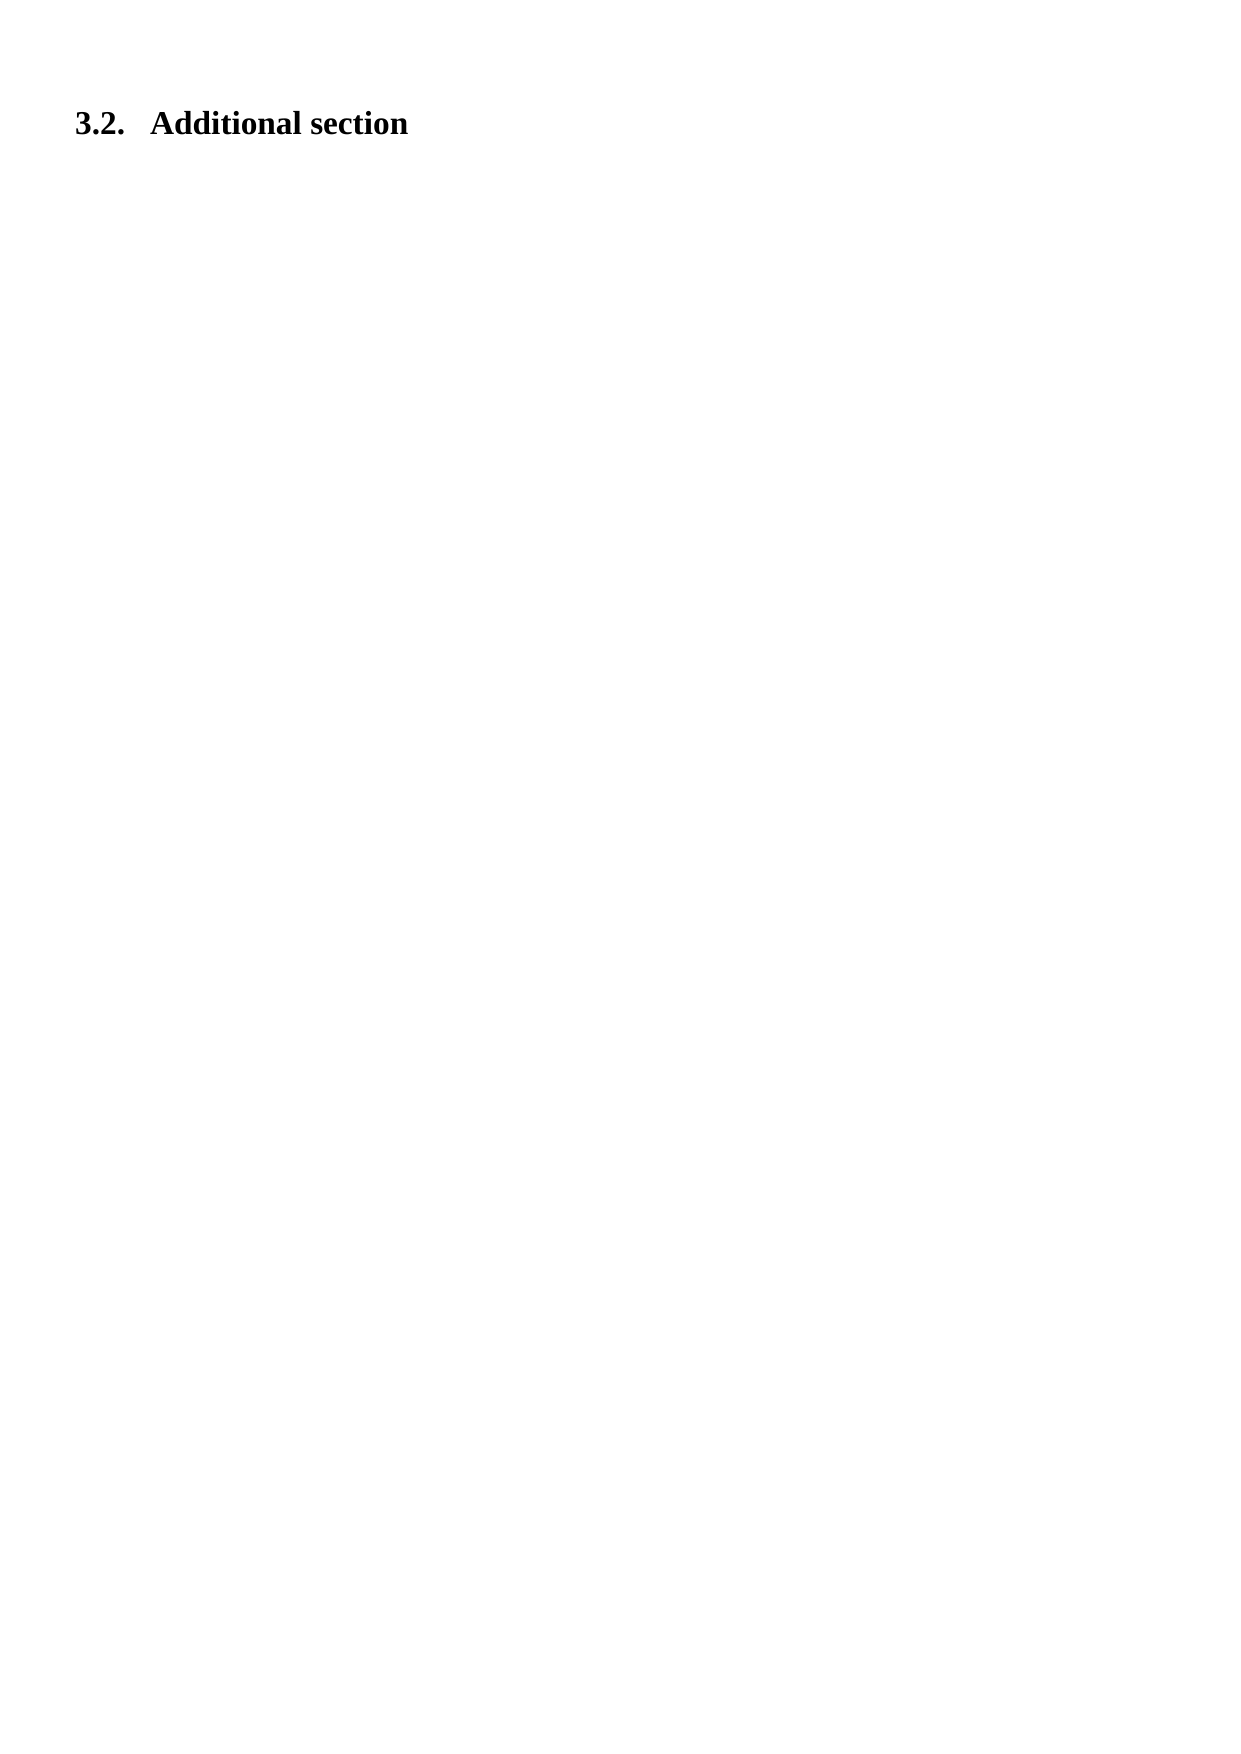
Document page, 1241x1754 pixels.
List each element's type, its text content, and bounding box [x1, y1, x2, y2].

subtitle Additional section [75, 103, 1165, 141]
